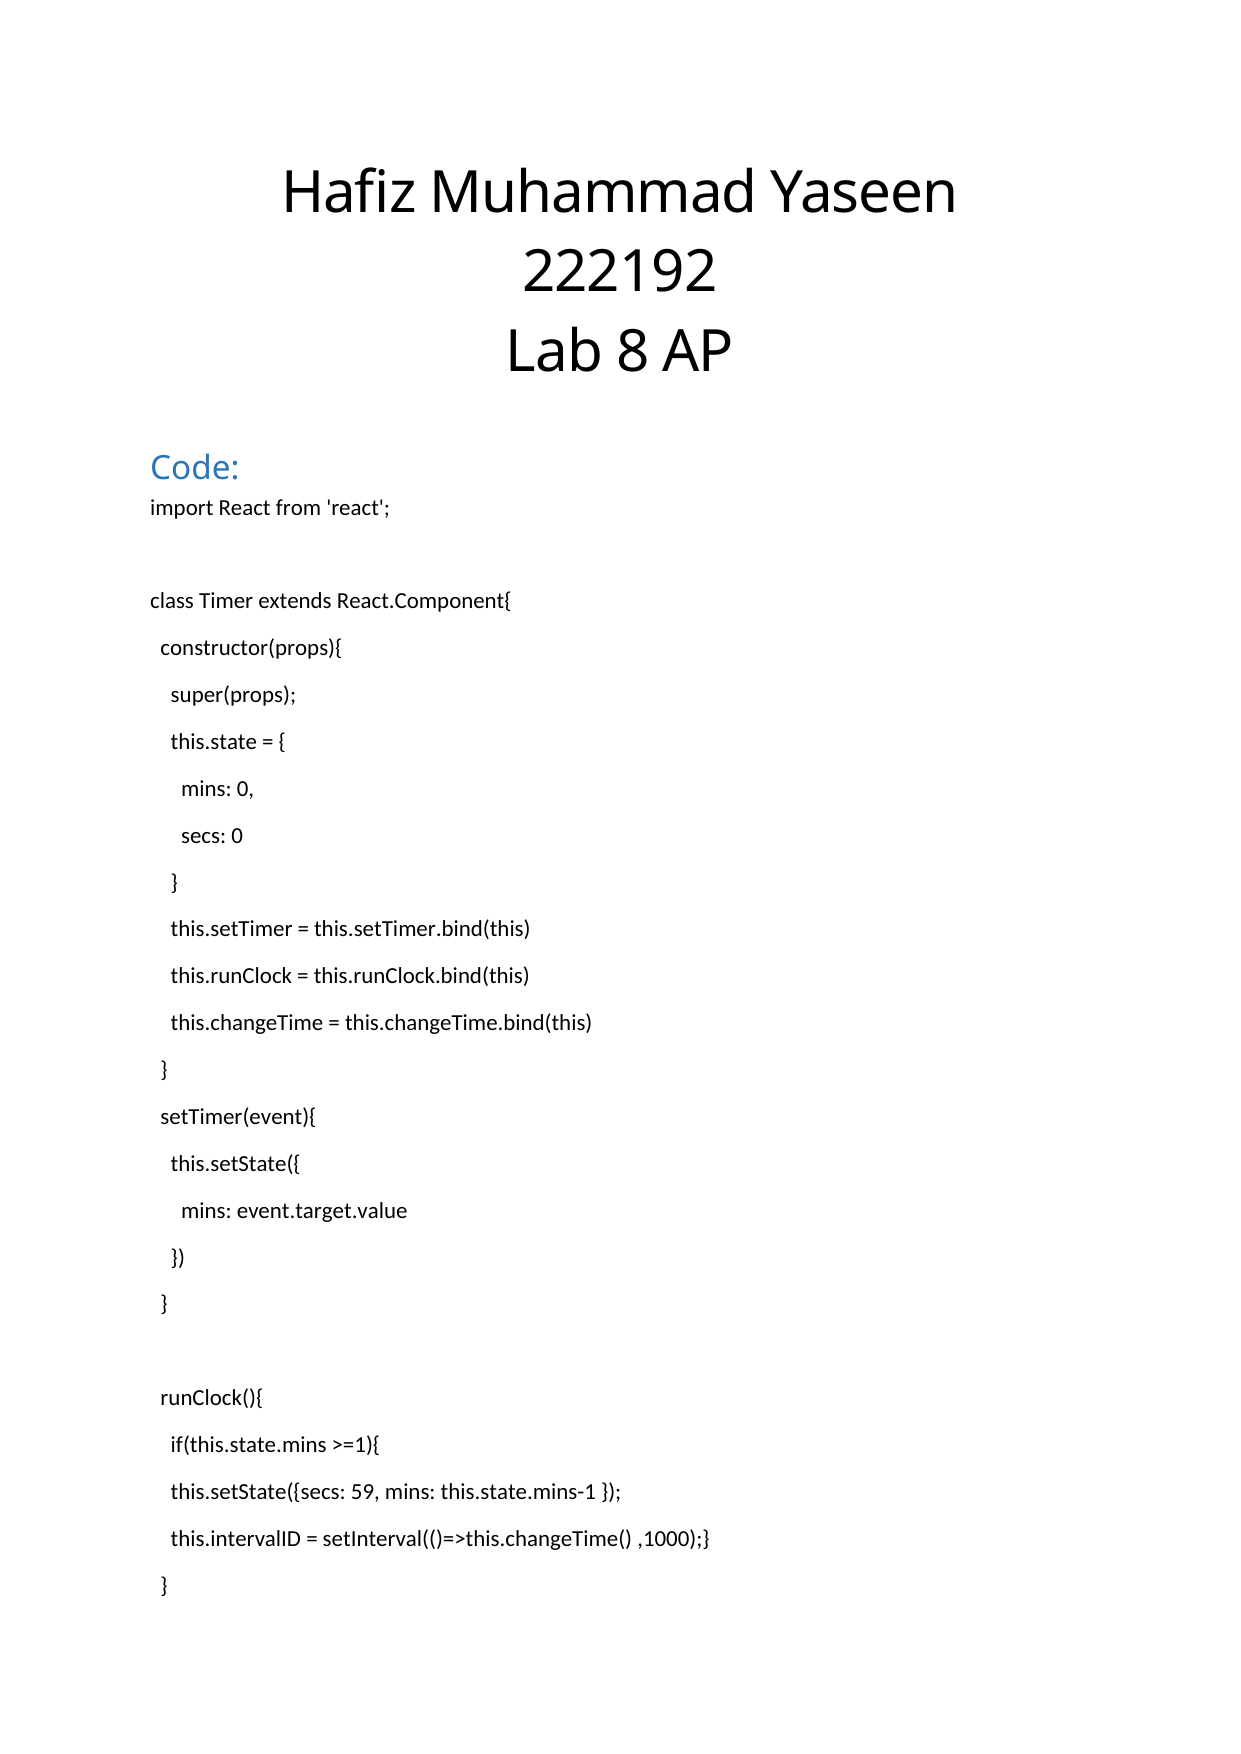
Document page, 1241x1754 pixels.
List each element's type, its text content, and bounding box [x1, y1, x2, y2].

text this.state = { [150, 727, 1090, 755]
text } [150, 1055, 1090, 1083]
text import React from 'react'; [150, 493, 1090, 521]
title Lab 8 AP [150, 309, 1090, 388]
text mins: event.target.value [150, 1196, 1090, 1224]
text runClock(){ [150, 1383, 1090, 1411]
title 222192 [150, 229, 1090, 309]
text super(props); [150, 680, 1090, 708]
text this.setState({secs: 59, mins: this.state.mins-1 }); [150, 1477, 1090, 1505]
text this.setTimer = this.setTimer.bind(this) [150, 914, 1090, 942]
text } [150, 1571, 1090, 1599]
text this.changeTime = this.changeTime.bind(this) [150, 1008, 1090, 1036]
title Hafiz Muhammad Yaseen [150, 150, 1090, 229]
text mins: 0, [150, 774, 1090, 802]
text if(this.state.mins >=1){ [150, 1430, 1090, 1458]
text }) [150, 1243, 1090, 1271]
subtitle Code: [150, 444, 1090, 489]
text this.setState({ [150, 1149, 1090, 1177]
text } [150, 1289, 1090, 1317]
text setTimer(event){ [150, 1102, 1090, 1130]
text this.intervalID = setInterval(()=>this.changeTime() ,1000);} [150, 1524, 1090, 1552]
text constructor(props){ [150, 633, 1090, 661]
text secs: 0 [150, 821, 1090, 849]
text this.runClock = this.runClock.bind(this) [150, 961, 1090, 989]
text class Timer extends React.Component{ [150, 586, 1090, 614]
text } [150, 868, 1090, 896]
